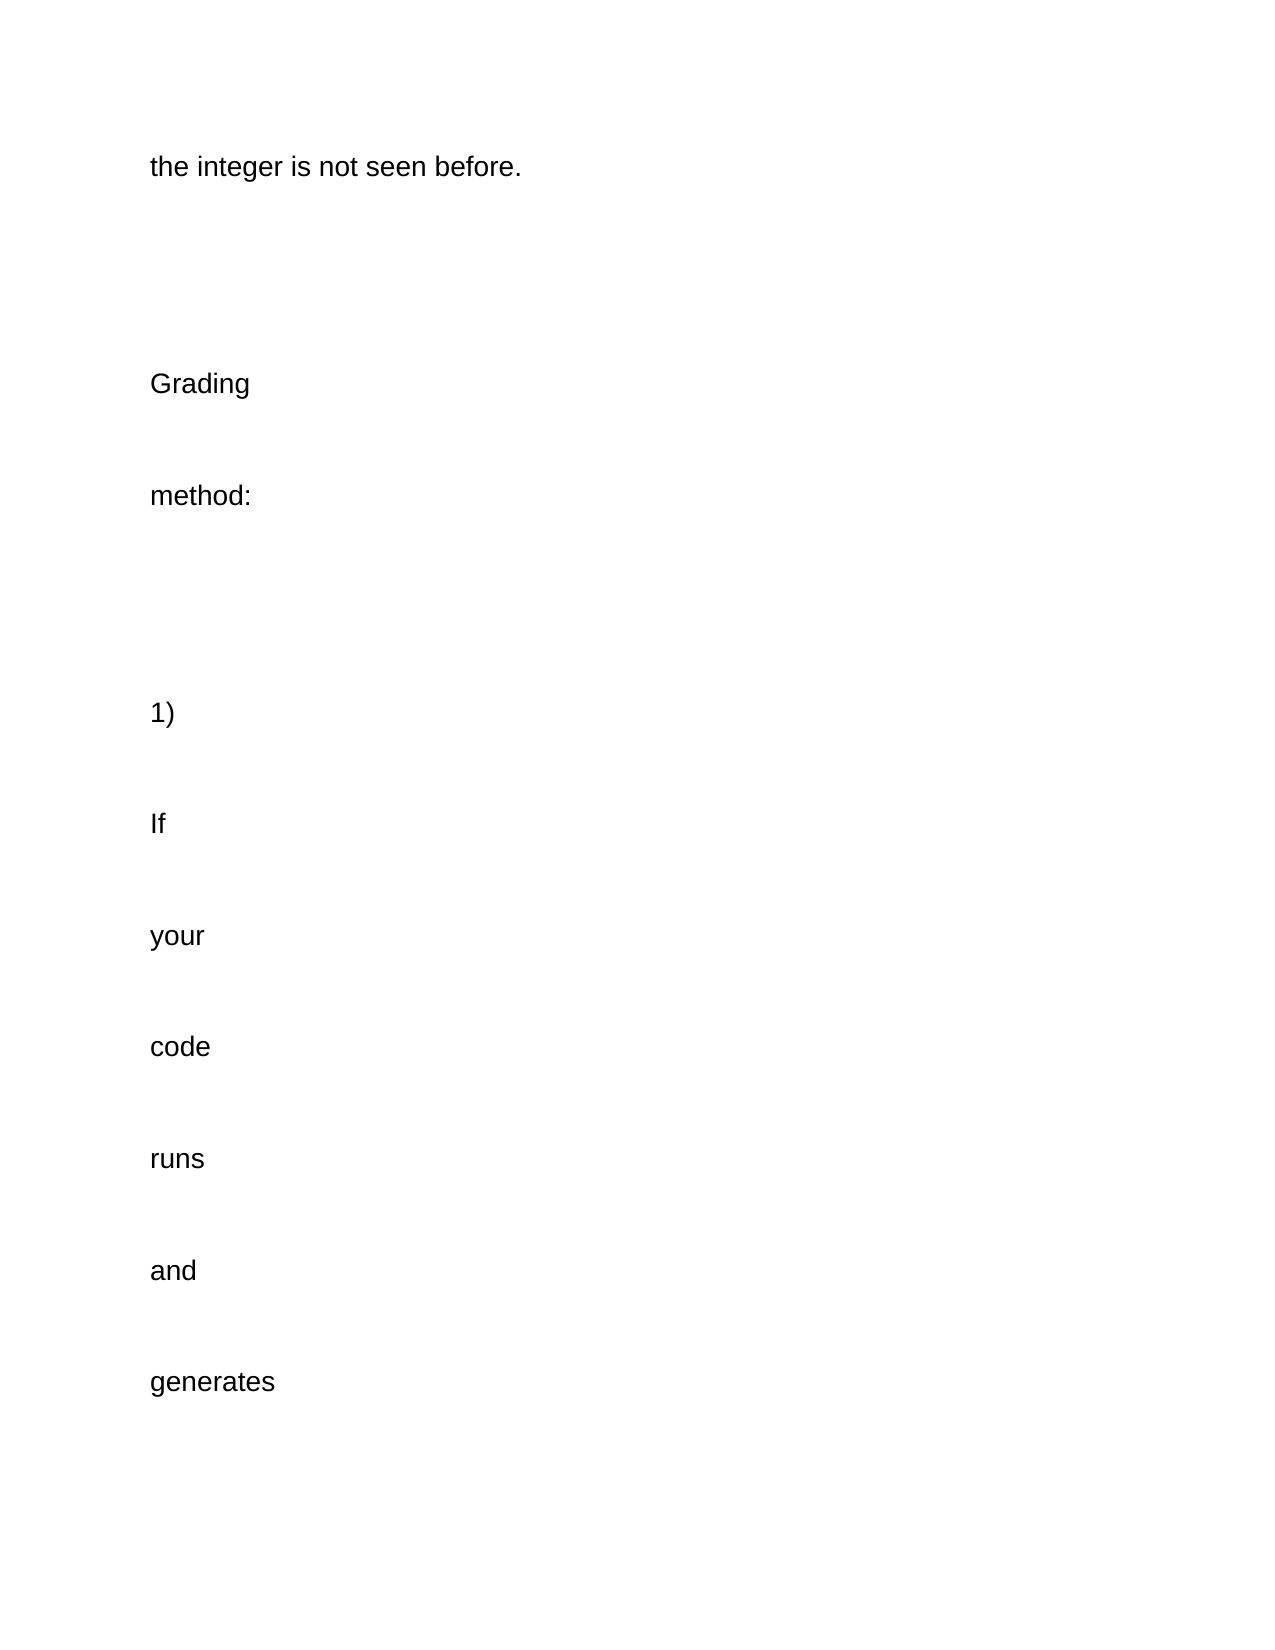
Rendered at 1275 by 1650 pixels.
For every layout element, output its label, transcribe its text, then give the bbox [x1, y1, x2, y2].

text Grading [150, 367, 1275, 399]
text code [150, 1030, 1275, 1063]
text 1) [150, 696, 1275, 728]
text method: [150, 479, 1275, 511]
text and [150, 1253, 1275, 1286]
text your [150, 919, 1275, 951]
text generates [150, 1365, 1275, 1397]
text runs [150, 1142, 1275, 1174]
text If [150, 807, 1275, 840]
text the integer is not seen before. [150, 150, 1275, 182]
